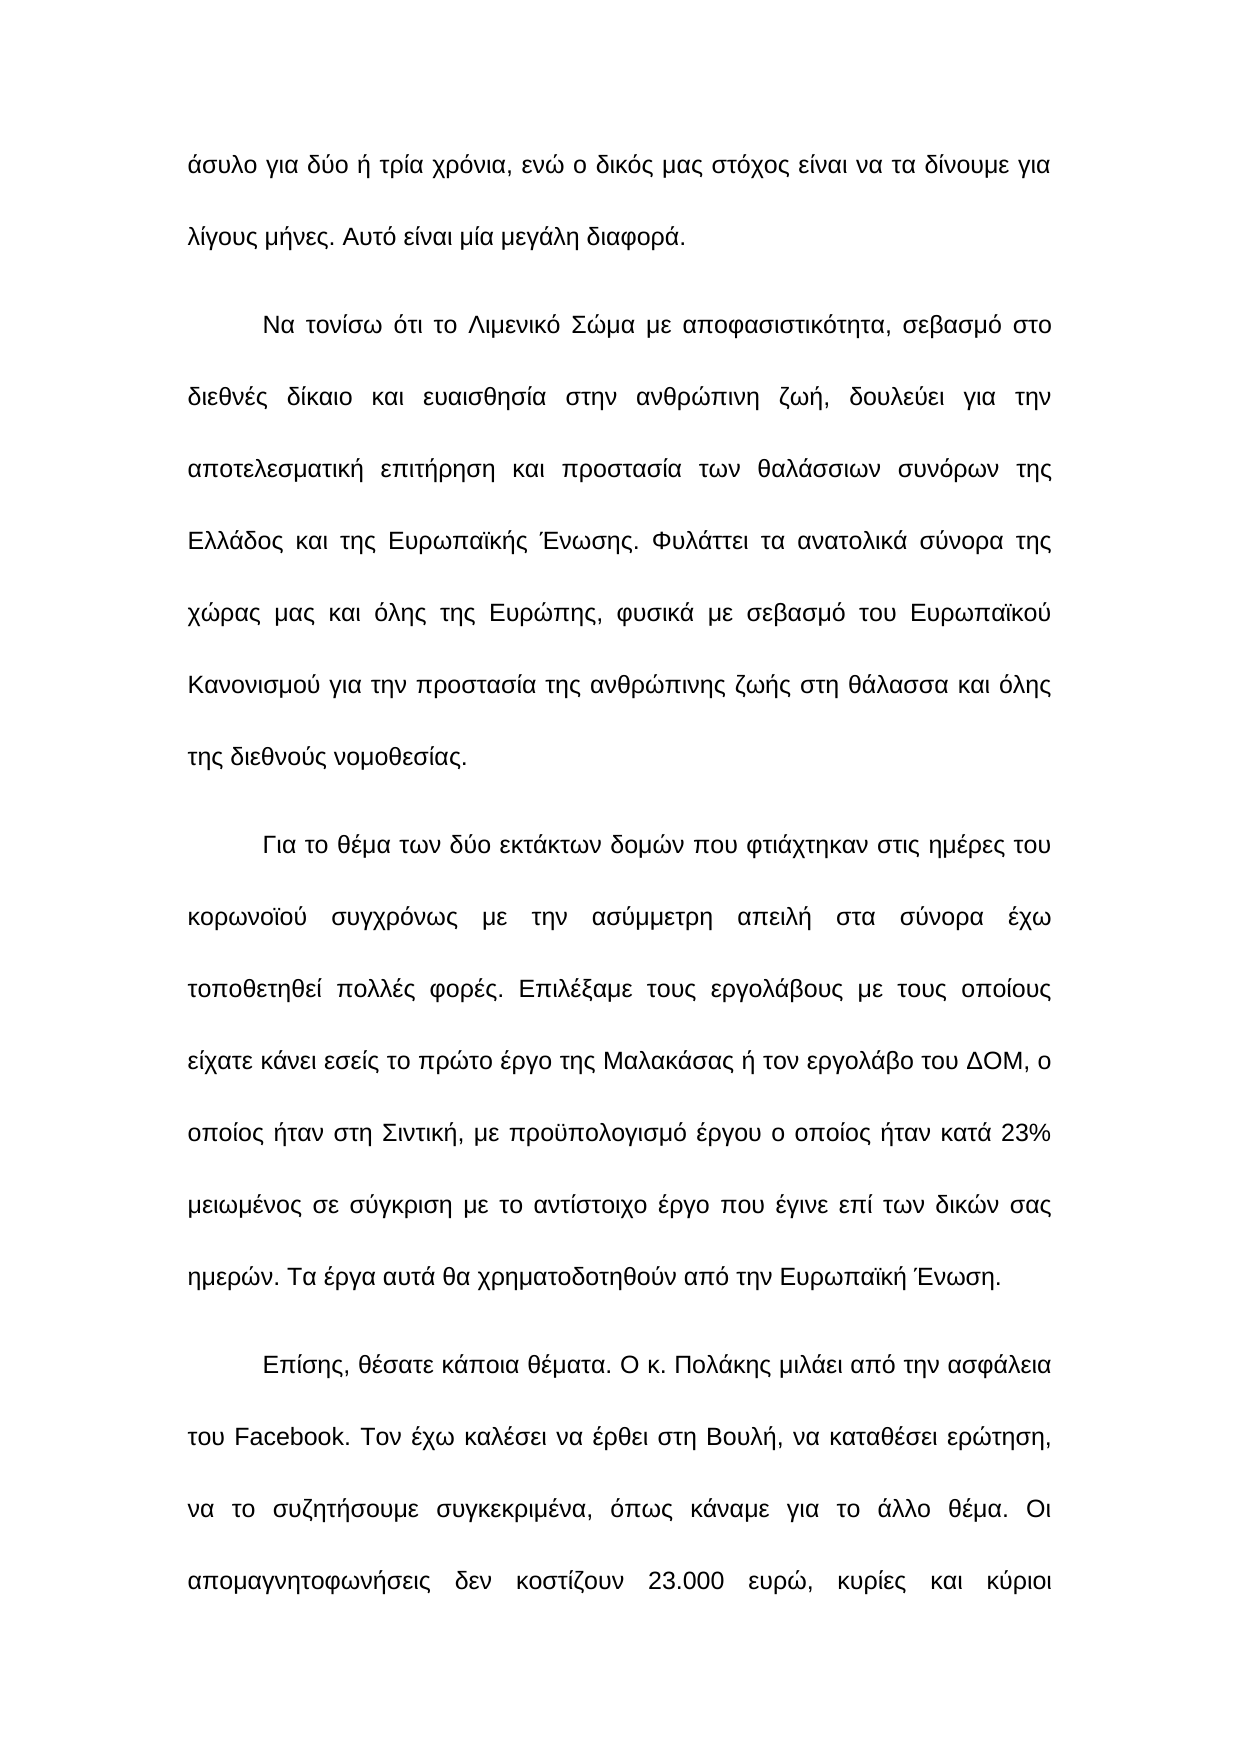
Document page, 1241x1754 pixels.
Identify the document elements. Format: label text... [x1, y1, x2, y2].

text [187, 150, 1053, 251]
text Να τονίσω ότι το Λιμενικό Σώμα με αποφασιστικότητα, σεβασμό στο διεθνές δίκαιο και ευαισθησία στην ανθρώπινη ζωή, δουλεύει για την αποτελεσματική επιτήρηση και προστασία των θαλάσσιων συνόρων της Ελλάδος και της Ευρωπαϊκής Ένωσης. Φυλάττει τα ανατολικά σύνορα της χώρας μας και όλης της Ευρώπης, φυσικά με σεβασμό του Ευρωπαϊκού Κανονισμού για την προστασία της ανθρώπινης ζωής στη θάλασσα και όλης της διεθνούς νομοθεσίας. [187, 310, 1053, 770]
text Για το θέμα των δύο εκτάκτων δομών που φτιάχτηκαν στις ημέρες του κορωνοϊού συγχρόνως με την ασύμμετρη απειλή στα σύνορα έχω τοποθετηθεί πολλές φορές. Επιλέξαμε τους εργολάβους με τους οποίους είχατε κάνει εσείς το πρώτο έργο της Μαλακάσας ή τον εργολάβο του ΔΟΜ, ο οποίος ήταν στη Σιντική, με προϋπολογισμό έργου ο οποίος ήταν κατά 23% μειωμένος σε σύγκριση με το αντίστοιχο έργο που έγινε επί των δικών σας ημερών. Τα έργα αυτά θα χρηματοδοτηθούν από την Ευρωπαϊκή Ένωση. [187, 830, 1053, 1290]
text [187, 1350, 1053, 1594]
